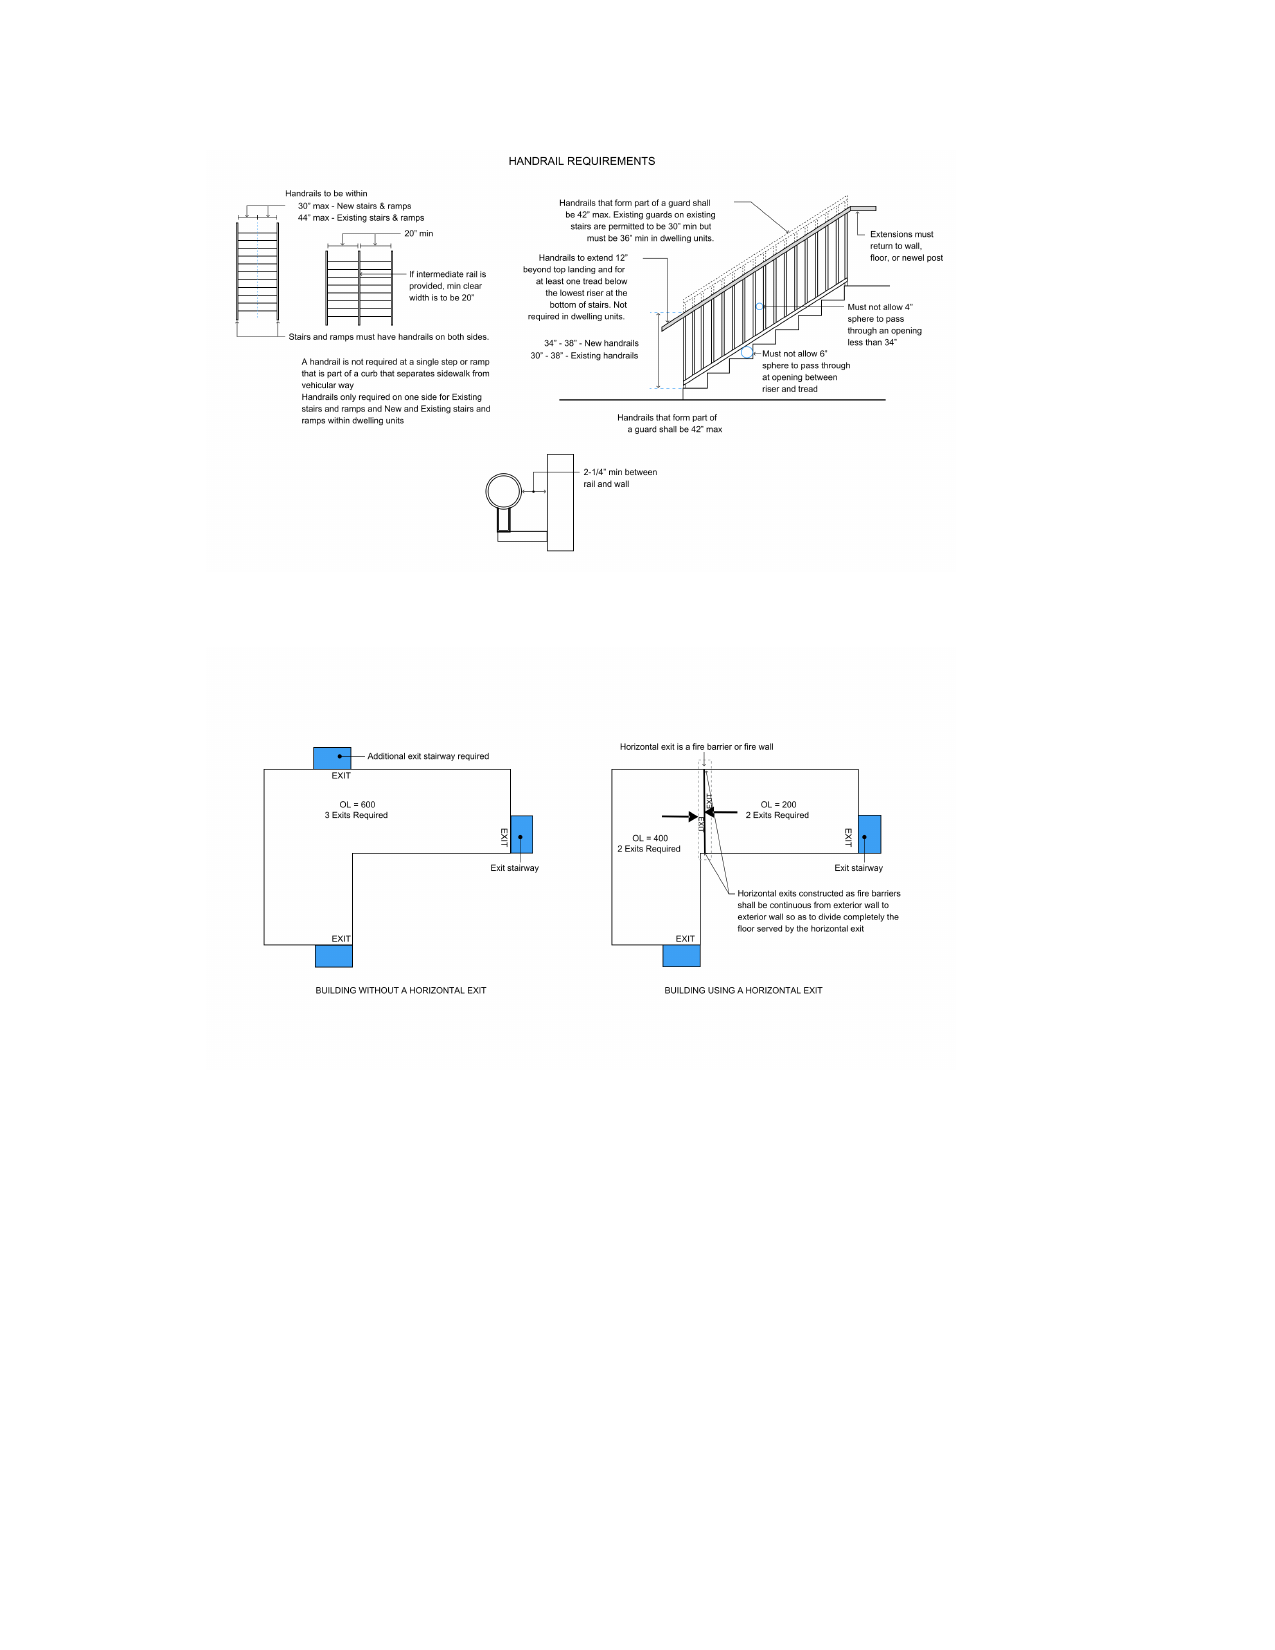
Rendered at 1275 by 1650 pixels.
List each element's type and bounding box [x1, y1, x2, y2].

picture [206, 150, 957, 572]
picture [206, 647, 957, 1070]
